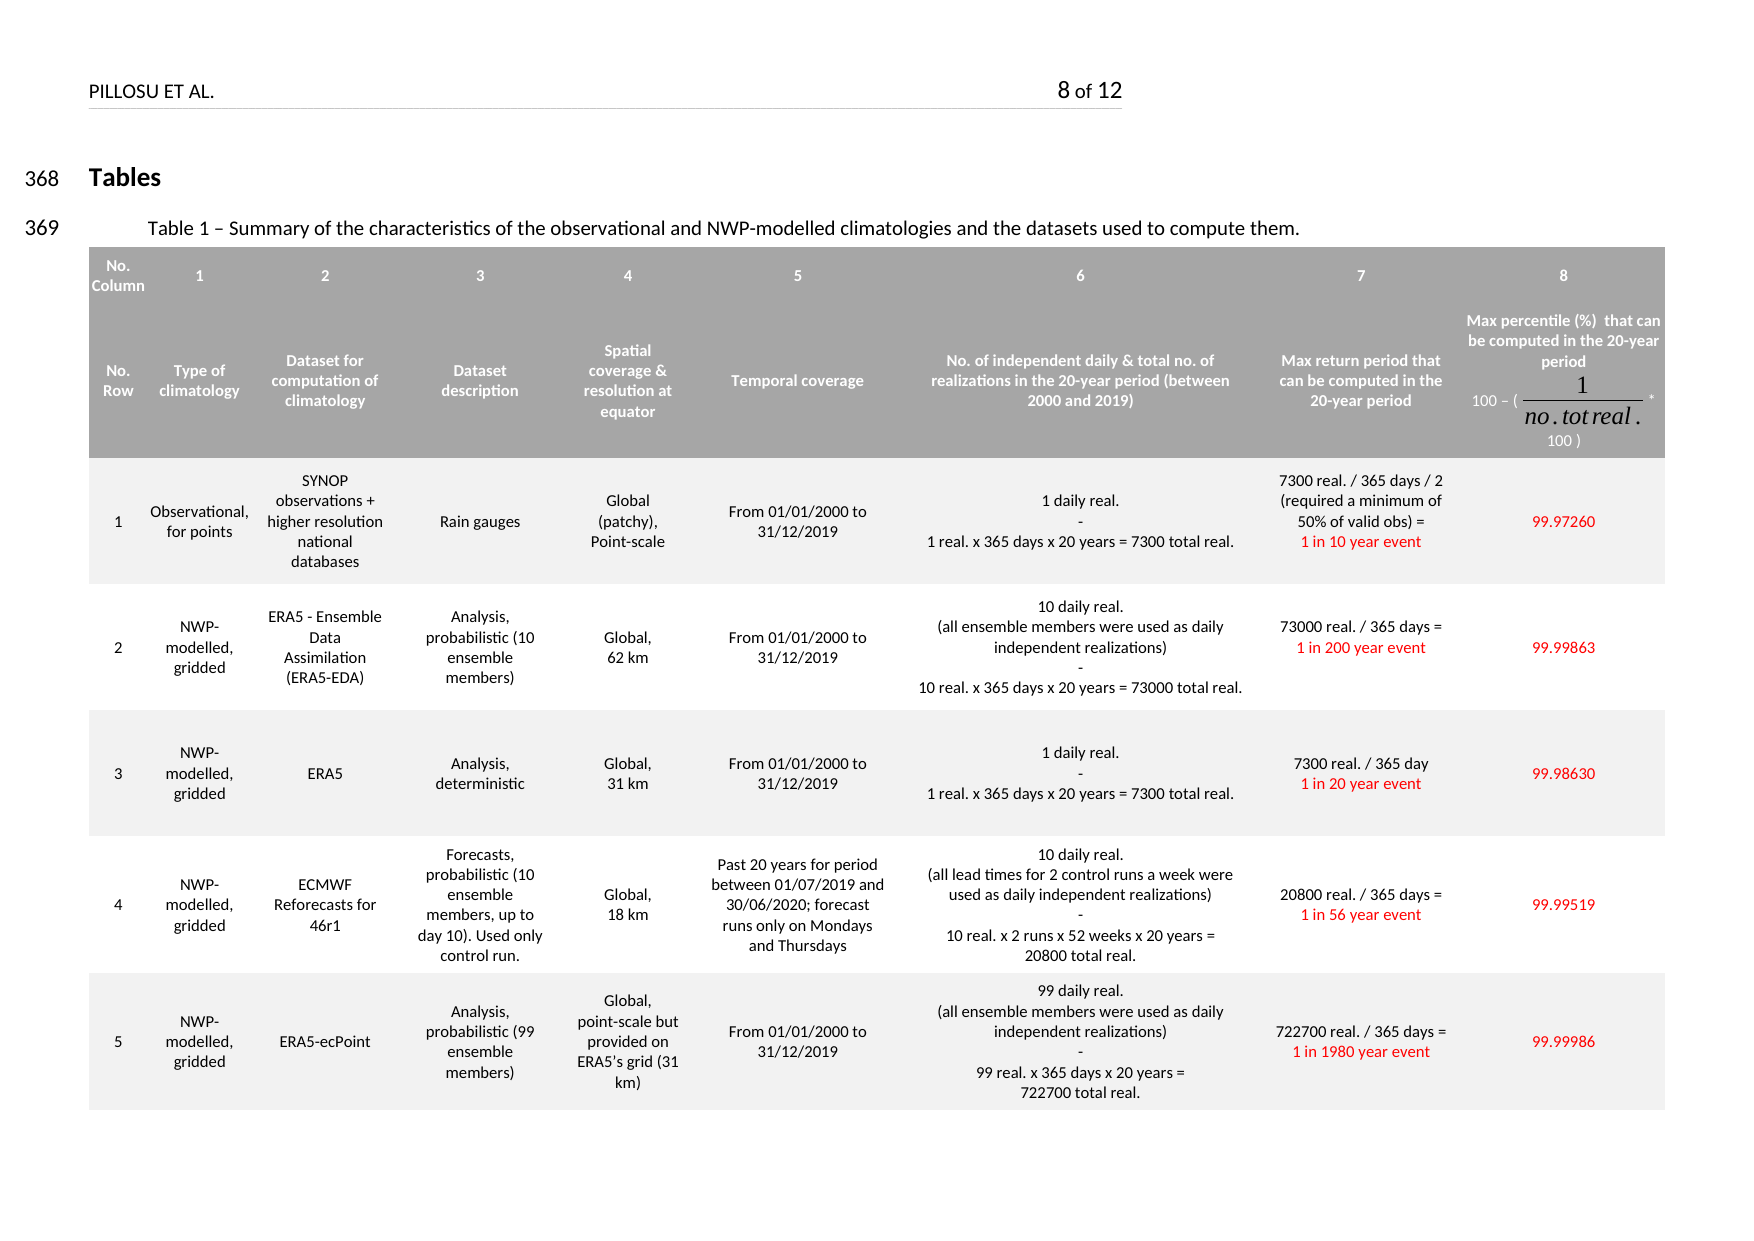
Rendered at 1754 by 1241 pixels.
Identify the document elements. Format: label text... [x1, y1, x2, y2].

table_cell Analysis, probabilistic (99 ensemble members) [399, 973, 561, 1110]
table_cell Dataset description [399, 303, 561, 458]
table_cell Past 20 years for period between 01/07/2019 and 30/06/2020; forecast runs only on Mondays and Thursdays [694, 836, 901, 973]
table_cell NWP-modelled, gridded [148, 584, 251, 710]
table_cell 5 [89, 973, 148, 1110]
table_cell ERA5 - Ensemble Data Assimilation (ERA5-EDA) [251, 584, 399, 710]
table_header 4 [561, 247, 694, 303]
table_cell 99.99519 [1462, 836, 1665, 973]
table_cell From 01/01/2000 to 31/12/2019 [694, 973, 901, 1110]
table_cell From 01/01/2000 to 31/12/2019 [694, 458, 901, 584]
table_cell From 01/01/2000 to 31/12/2019 [694, 710, 901, 836]
table_cell Global (patchy), Point-scale [561, 458, 694, 584]
table_cell No. Row [89, 303, 148, 458]
table_cell Global, 62 km [561, 584, 694, 710]
table_cell NWP-modelled, gridded [148, 973, 251, 1110]
table_cell SYNOP observations + higher resolution national databases [251, 458, 399, 584]
table_header 7 [1260, 247, 1462, 303]
table_cell ERA5 [251, 710, 399, 836]
table_cell Analysis, probabilistic (10 ensemble members) [399, 584, 561, 710]
table_cell 1 [89, 458, 148, 584]
table_cell 20800 real. / 365 days = 1 in 56 year event [1260, 836, 1462, 973]
table_cell 1 daily real. - 1 real. x 365 days x 20 years = 7300 total real. [901, 458, 1260, 584]
table_header 1 [148, 247, 251, 303]
table_header No. Column [89, 247, 148, 303]
table_cell NWP-modelled, gridded [148, 836, 251, 973]
table_cell 2 [89, 584, 148, 710]
table_cell 7300 real. / 365 day 1 in 20 year event [1260, 710, 1462, 836]
table_cell 7300 real. / 365 days / 2 (required a minimum of 50% of valid obs) = 1 in 10 year event [1260, 458, 1462, 584]
table_cell 3 [89, 710, 148, 836]
table_cell Global, 18 km [561, 836, 694, 973]
table_cell Observational, for points [148, 458, 251, 584]
table_header 6 [901, 247, 1260, 303]
table_cell 4 [89, 836, 148, 973]
text Table 1 – Summary of the characteristics of the observational and NWP-modelled climatologies and the datasets used to compute them. [89, 216, 1665, 241]
table_cell Dataset for computation of climatology [251, 303, 399, 458]
table_cell From 01/01/2000 to 31/12/2019 [694, 584, 901, 710]
table_cell Type of climatology [148, 303, 251, 458]
table_cell Global, 31 km [561, 710, 694, 836]
table_header 5 [694, 247, 901, 303]
table_cell 10 daily real. (all lead times for 2 control runs a week were used as daily independent realizations) - 10 real. x 2 runs x 52 weeks x 20 years = 20800 total real. [901, 836, 1260, 973]
table_header 2 [251, 247, 399, 303]
subtitle Tables [89, 160, 1665, 193]
table_cell 99.99863 [1462, 584, 1665, 710]
table_cell 99.98630 [1462, 710, 1665, 836]
table_cell Spatial coverage & resolution at equator [561, 303, 694, 458]
table_cell 99.97260 [1462, 458, 1665, 584]
table_cell ERA5-ecPoint [251, 973, 399, 1110]
table_cell Max return period that can be computed in the 20-year period [1260, 303, 1462, 458]
table_cell Forecasts, probabilistic (10 ensemble members, up to day 10). Used only control run. [399, 836, 561, 973]
table_cell 1 daily real. - 1 real. x 365 days x 20 years = 7300 total real. [901, 710, 1260, 836]
table_cell Max percentile (%) that can be computed in the 20-year period 100 – ( * 100 ) [1462, 303, 1665, 458]
table_cell 99 daily real. (all ensemble members were used as daily independent realizations) - 99 real. x 365 days x 20 years = 722700 total real. [901, 973, 1260, 1110]
table_header 8 [1462, 247, 1665, 303]
table_cell 10 daily real. (all ensemble members were used as daily independent realizations) - 10 real. x 365 days x 20 years = 73000 total real. [901, 584, 1260, 710]
table_cell Analysis, deterministic [399, 710, 561, 836]
table_cell No. of independent daily & total no. of realizations in the 20-year period (between 2000 and 2019) [901, 303, 1260, 458]
table_cell 722700 real. / 365 days = 1 in 1980 year event [1260, 973, 1462, 1110]
table_header 3 [399, 247, 561, 303]
table_cell Global, point-scale but provided on ERA5’s grid (31 km) [561, 973, 694, 1110]
table_cell 73000 real. / 365 days = 1 in 200 year event [1260, 584, 1462, 710]
table_cell NWP-modelled, gridded [148, 710, 251, 836]
table_cell 99.99986 [1462, 973, 1665, 1110]
table_cell Temporal coverage [694, 303, 901, 458]
table_cell ECMWF Reforecasts for 46r1 [251, 836, 399, 973]
table_cell Rain gauges [399, 458, 561, 584]
